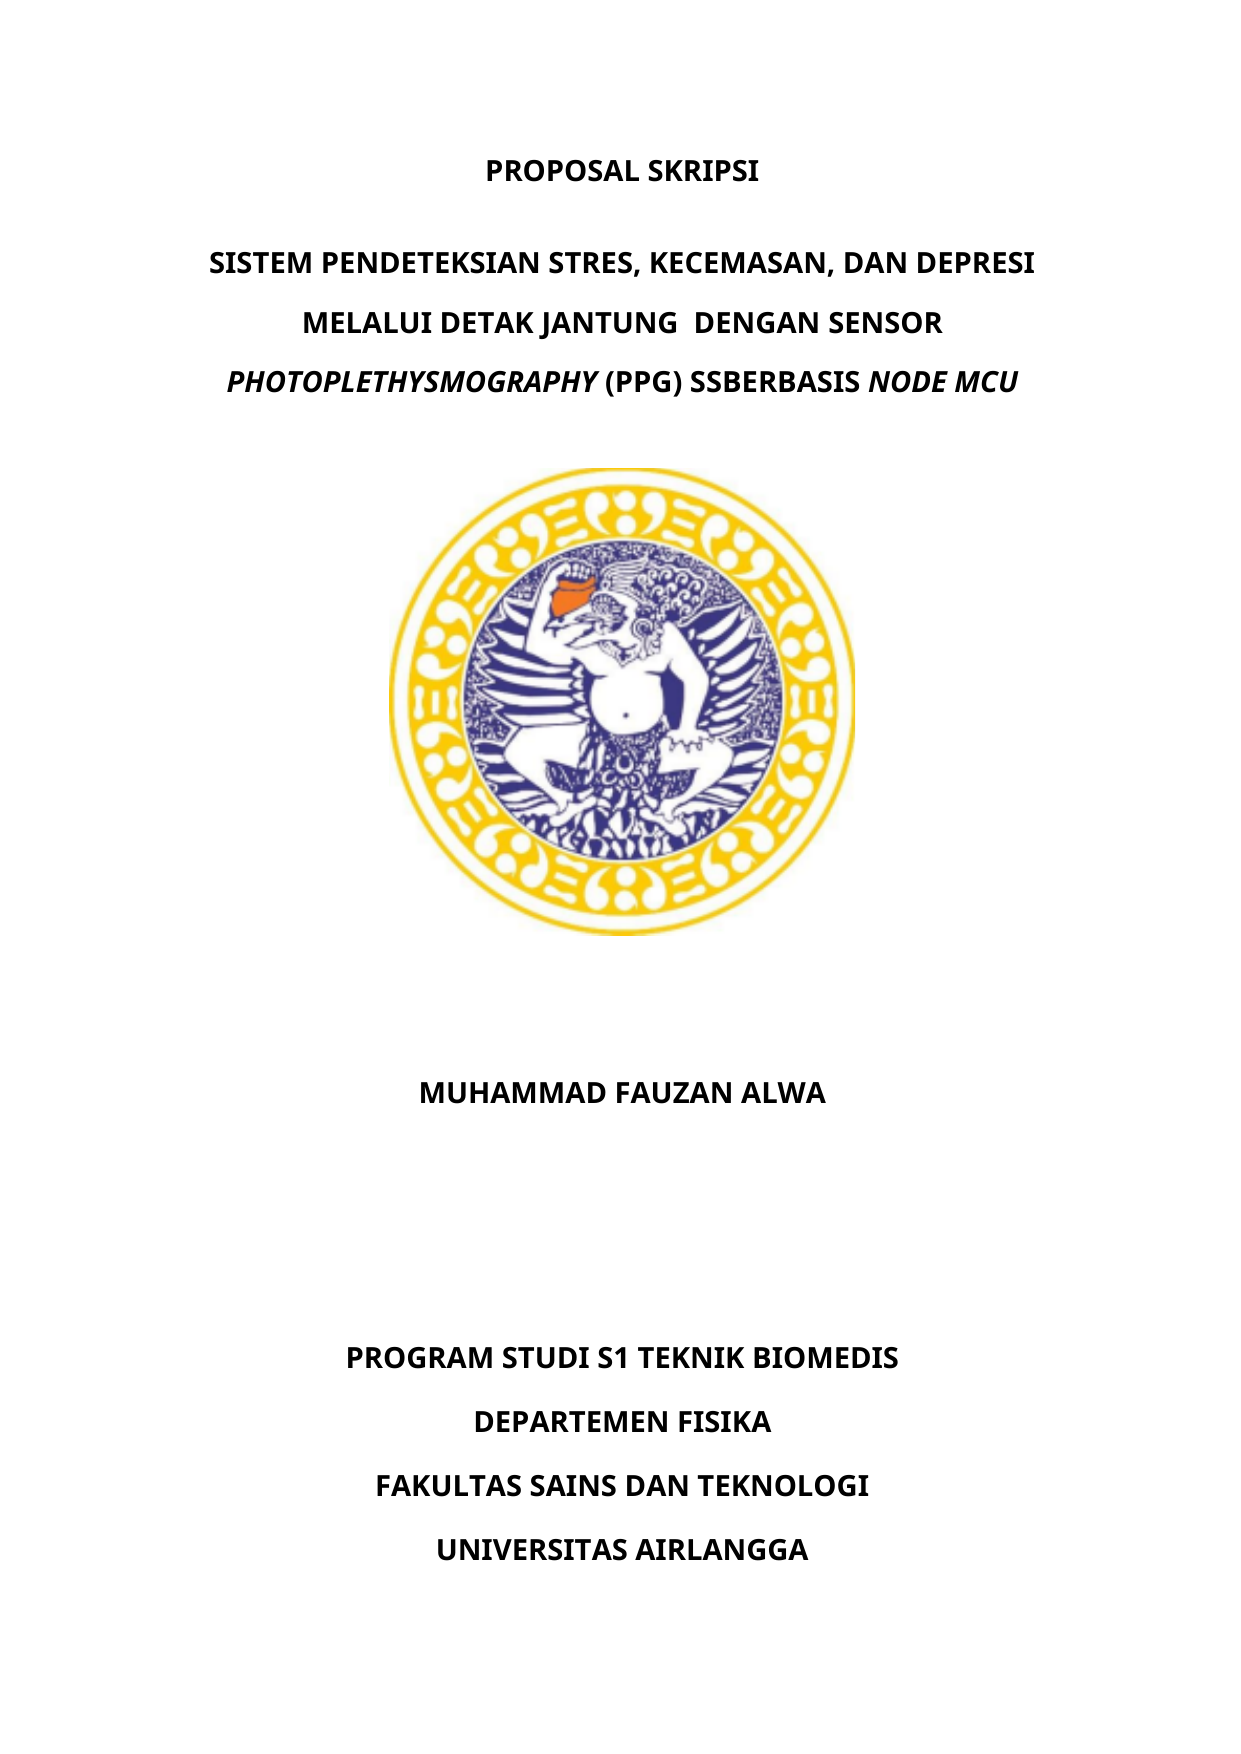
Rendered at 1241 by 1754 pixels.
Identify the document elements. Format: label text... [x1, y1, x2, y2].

text MUHAMMAD FAUZAN ALWA [150, 1072, 1094, 1112]
text SISTEM PENDETEKSIAN STRES, KECEMASAN, DAN DEPRESI MELALUI DETAK JANTUNG DENGAN SENSOR PHOTOPLETHYSMOGRAPHY (PPG) SSBERBASIS NODE MCU [150, 242, 1094, 401]
text UNIVERSITAS AIRLANGGA [150, 1529, 1094, 1569]
text PROPOSAL SKRIPSI [150, 150, 1094, 190]
text PROGRAM STUDI S1 TEKNIK BIOMEDIS [150, 1337, 1094, 1377]
text FAKULTAS SAINS DAN TEKNOLOGI [150, 1466, 1094, 1505]
picture [389, 468, 856, 936]
text DEPARTEMEN FISIKA [150, 1401, 1094, 1441]
